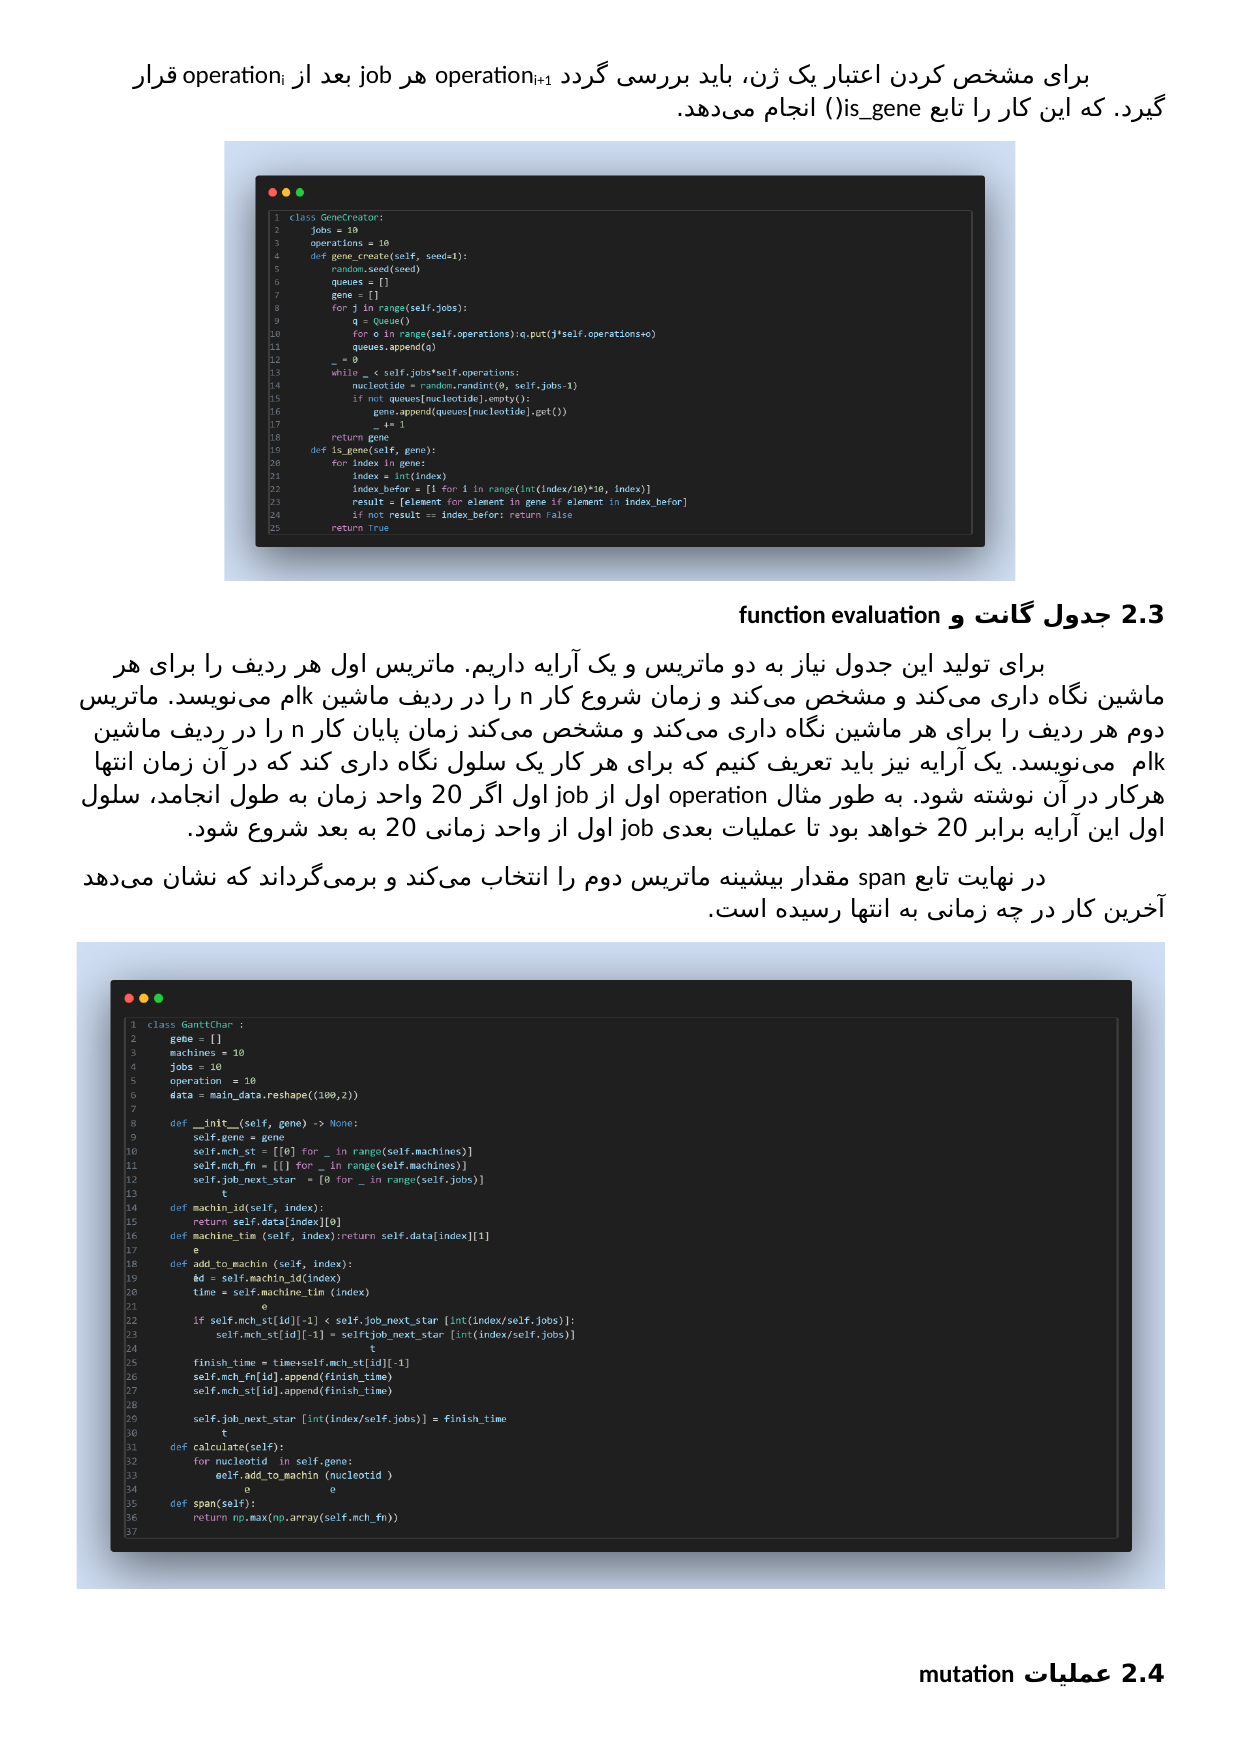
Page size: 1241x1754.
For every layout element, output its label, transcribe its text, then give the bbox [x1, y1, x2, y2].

text 2.4 عملیات mutation [75, 1658, 1165, 1688]
text در نهایت تابع span مقدار بیشینه ماتریس دوم را انتخاب می‌کند و برمی‌گرداند که نشان می‌دهد آخرین کار در چه زمانی به انتها رسیده است. [75, 861, 1165, 923]
picture [76, 942, 1165, 1589]
text 2.3 جدول گانت و function evaluation [75, 599, 1165, 630]
text برای تولید این جدول نیاز به دو ماتریس و یک آرایه داریم. ماتریس اول هر ردیف را برای هر ماشین نگاه داری می‌کند و مشخص می‌کند و زمان شروع کار n را در ردیف ماشین kام می‌نویسد. ماتریس دوم هر ردیف را برای هر ماشین نگاه داری می‌کند و مشخص می‌کند زمان پایان کار n را در ردیف ماشین kام می‌نویسد. یک آرایه نیز باید تعریف کنیم که برای هر کار یک سلول نگاه داری کند که در آن زمان انتها هرکار در آن نوشته شود. به طور مثال operation اول از job اول اگر 20 واحد زمان به طول انجامد، سلول اول این آرایه برابر 20 خواهد بود تا عملیات بعدی job اول از واحد زمانی 20 به بعد شروع شود. [75, 649, 1165, 842]
text برای مشخص کردن اعتبار یک ژن، باید بررسی گردد operationi+1 هر job بعد از operationi قرار گیرد. که این کار را تابع is_gene() انجام می‌دهد. [75, 59, 1165, 122]
picture [224, 141, 1016, 581]
